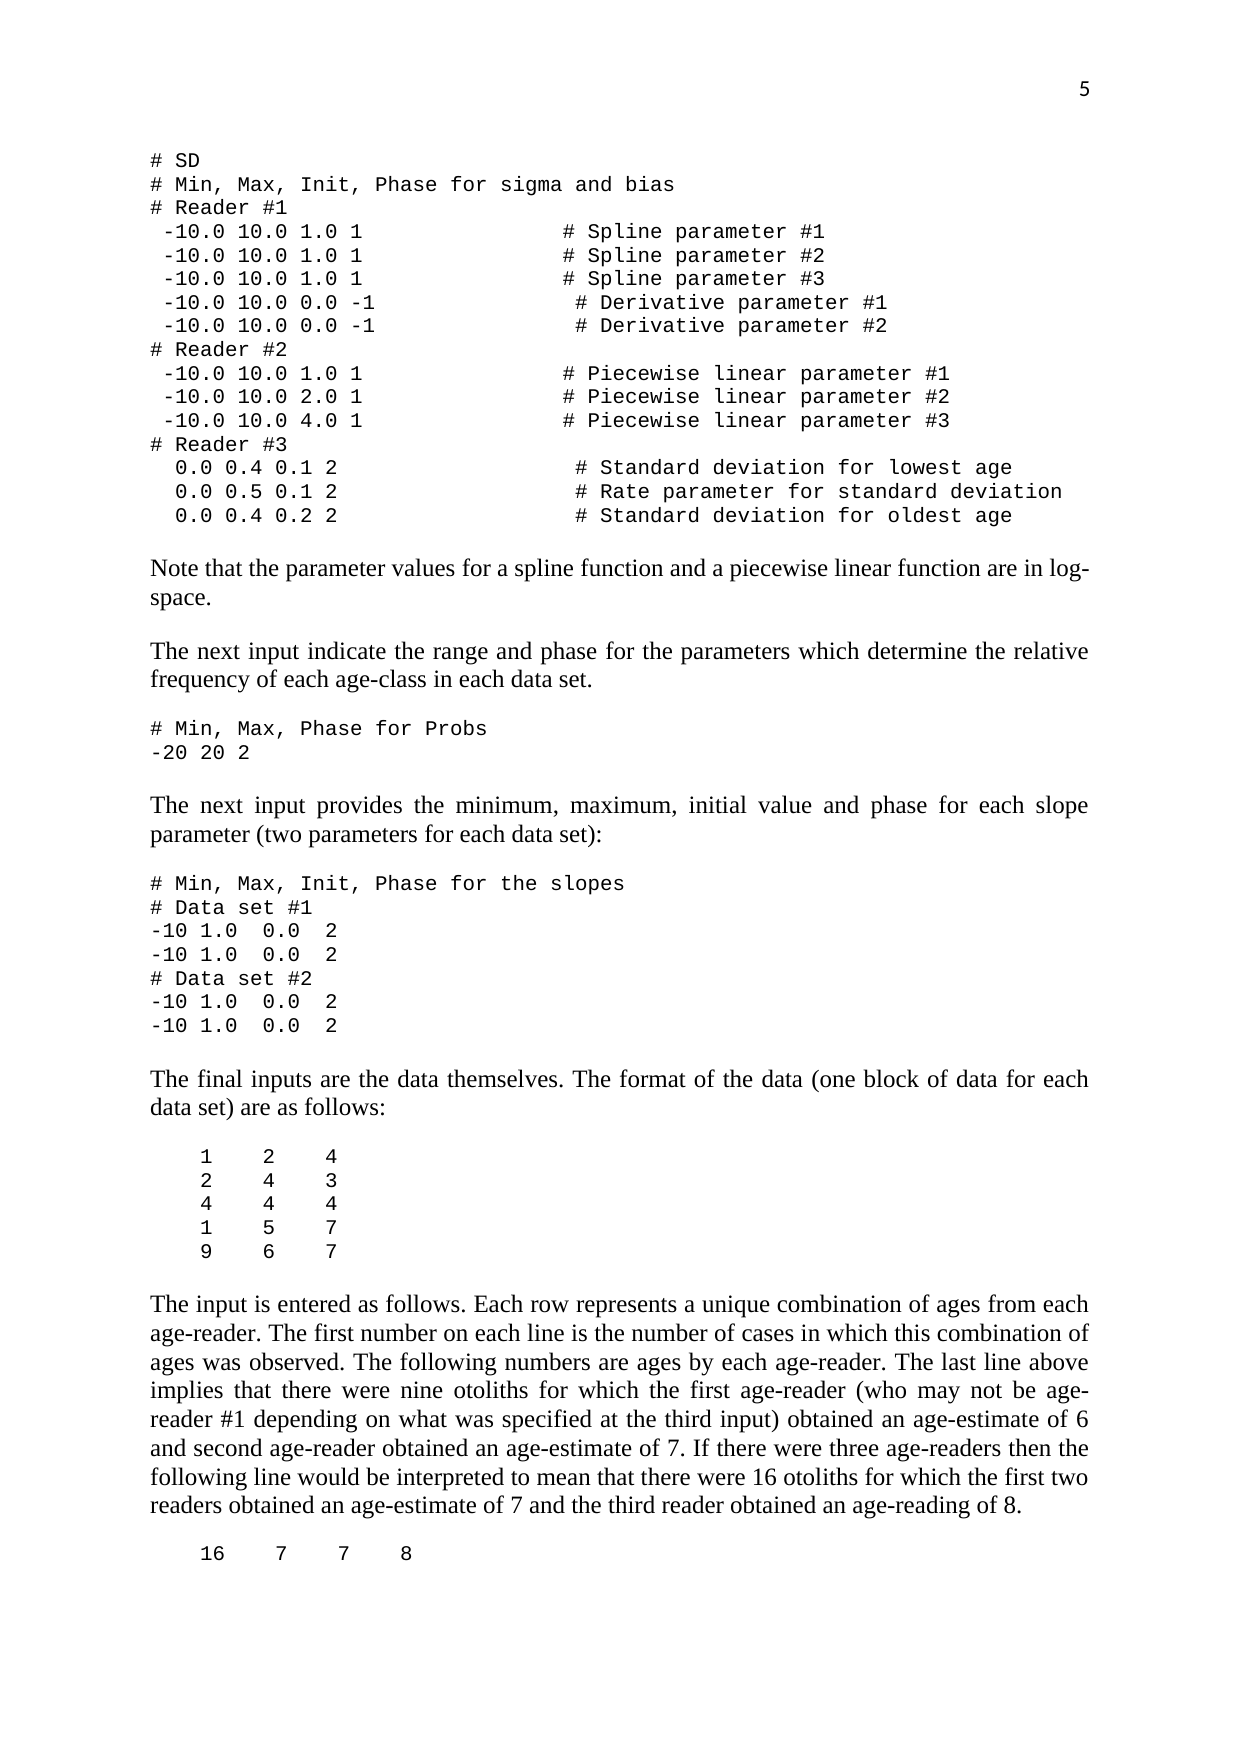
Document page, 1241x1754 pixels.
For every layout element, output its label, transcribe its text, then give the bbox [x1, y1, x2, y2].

text The final inputs are the data themselves. The format of the data (one block of data for each data set) are as follows: [150, 1064, 1090, 1121]
text -10 1.0 0.0 2 [150, 1015, 1090, 1039]
text 0.0 0.4 0.1 2 # Standard deviation for lowest age [150, 457, 1090, 481]
text # Reader #2 [150, 339, 1090, 363]
text -10.0 10.0 2.0 1 # Piecewise linear parameter #2 [150, 386, 1090, 410]
text The next input provides the minimum, maximum, initial value and phase for each slope parameter (two parameters for each data set): [150, 791, 1090, 848]
text # Data set #1 [150, 897, 1090, 920]
text # Min, Max, Init, Phase for the slopes [150, 873, 1090, 897]
text The input is entered as follows. Each row represents a unique combination of ages from each age-reader. The first number on each line is the number of cases in which this combination of ages was observed. The following numbers are ages by each age-reader. The last line above implies that there were nine otoliths for which the first age-reader (who may not be age-reader #1 depending on what was specified at the third input) obtained an age-estimate of 6 and second age-reader obtained an age-estimate of 7. If there were three age-readers then the following line would be interpreted to mean that there were 16 otoliths for which the first two readers obtained an age-estimate of 7 and the third reader obtained an age-reading of 8. [150, 1289, 1090, 1519]
text -20 20 2 [150, 742, 1090, 766]
text # Min, Max, Phase for Probs [150, 718, 1090, 742]
text The next input indicate the range and phase for the parameters which determine the relative frequency of each age-class in each data set. [150, 636, 1090, 693]
text -10.0 10.0 0.0 -1 # Derivative parameter #1 [150, 292, 1090, 316]
text 16 7 7 8 [150, 1543, 1090, 1567]
text Note that the parameter values for a spline function and a piecewise linear function are in log-space. [150, 553, 1090, 611]
text -10.0 10.0 1.0 1 # Spline parameter #2 [150, 244, 1090, 268]
text 0.0 0.4 0.2 2 # Standard deviation for oldest age [150, 505, 1090, 528]
text -10.0 10.0 1.0 1 # Piecewise linear parameter #1 [150, 363, 1090, 386]
text -10.0 10.0 1.0 1 # Spline parameter #3 [150, 268, 1090, 292]
text -10.0 10.0 1.0 1 # Spline parameter #1 [150, 221, 1090, 244]
text 0.0 0.5 0.1 2 # Rate parameter for standard deviation [150, 481, 1090, 505]
text -10 1.0 0.0 2 [150, 944, 1090, 968]
text -10.0 10.0 0.0 -1 # Derivative parameter #2 [150, 316, 1090, 339]
text -10 1.0 0.0 2 [150, 920, 1090, 944]
text -10.0 10.0 4.0 1 # Piecewise linear parameter #3 [150, 410, 1090, 434]
text # Min, Max, Init, Phase for sigma and bias [150, 174, 1090, 197]
text 4 4 4 [150, 1193, 1090, 1217]
text # Data set #2 [150, 968, 1090, 991]
text 2 4 3 [150, 1170, 1090, 1193]
text 1 5 7 [150, 1217, 1090, 1241]
text # Reader #3 [150, 434, 1090, 457]
text 9 6 7 [150, 1241, 1090, 1264]
text -10 1.0 0.0 2 [150, 991, 1090, 1015]
text 1 2 4 [150, 1146, 1090, 1170]
text # Reader #1 [150, 197, 1090, 221]
text # SD [150, 150, 1090, 174]
